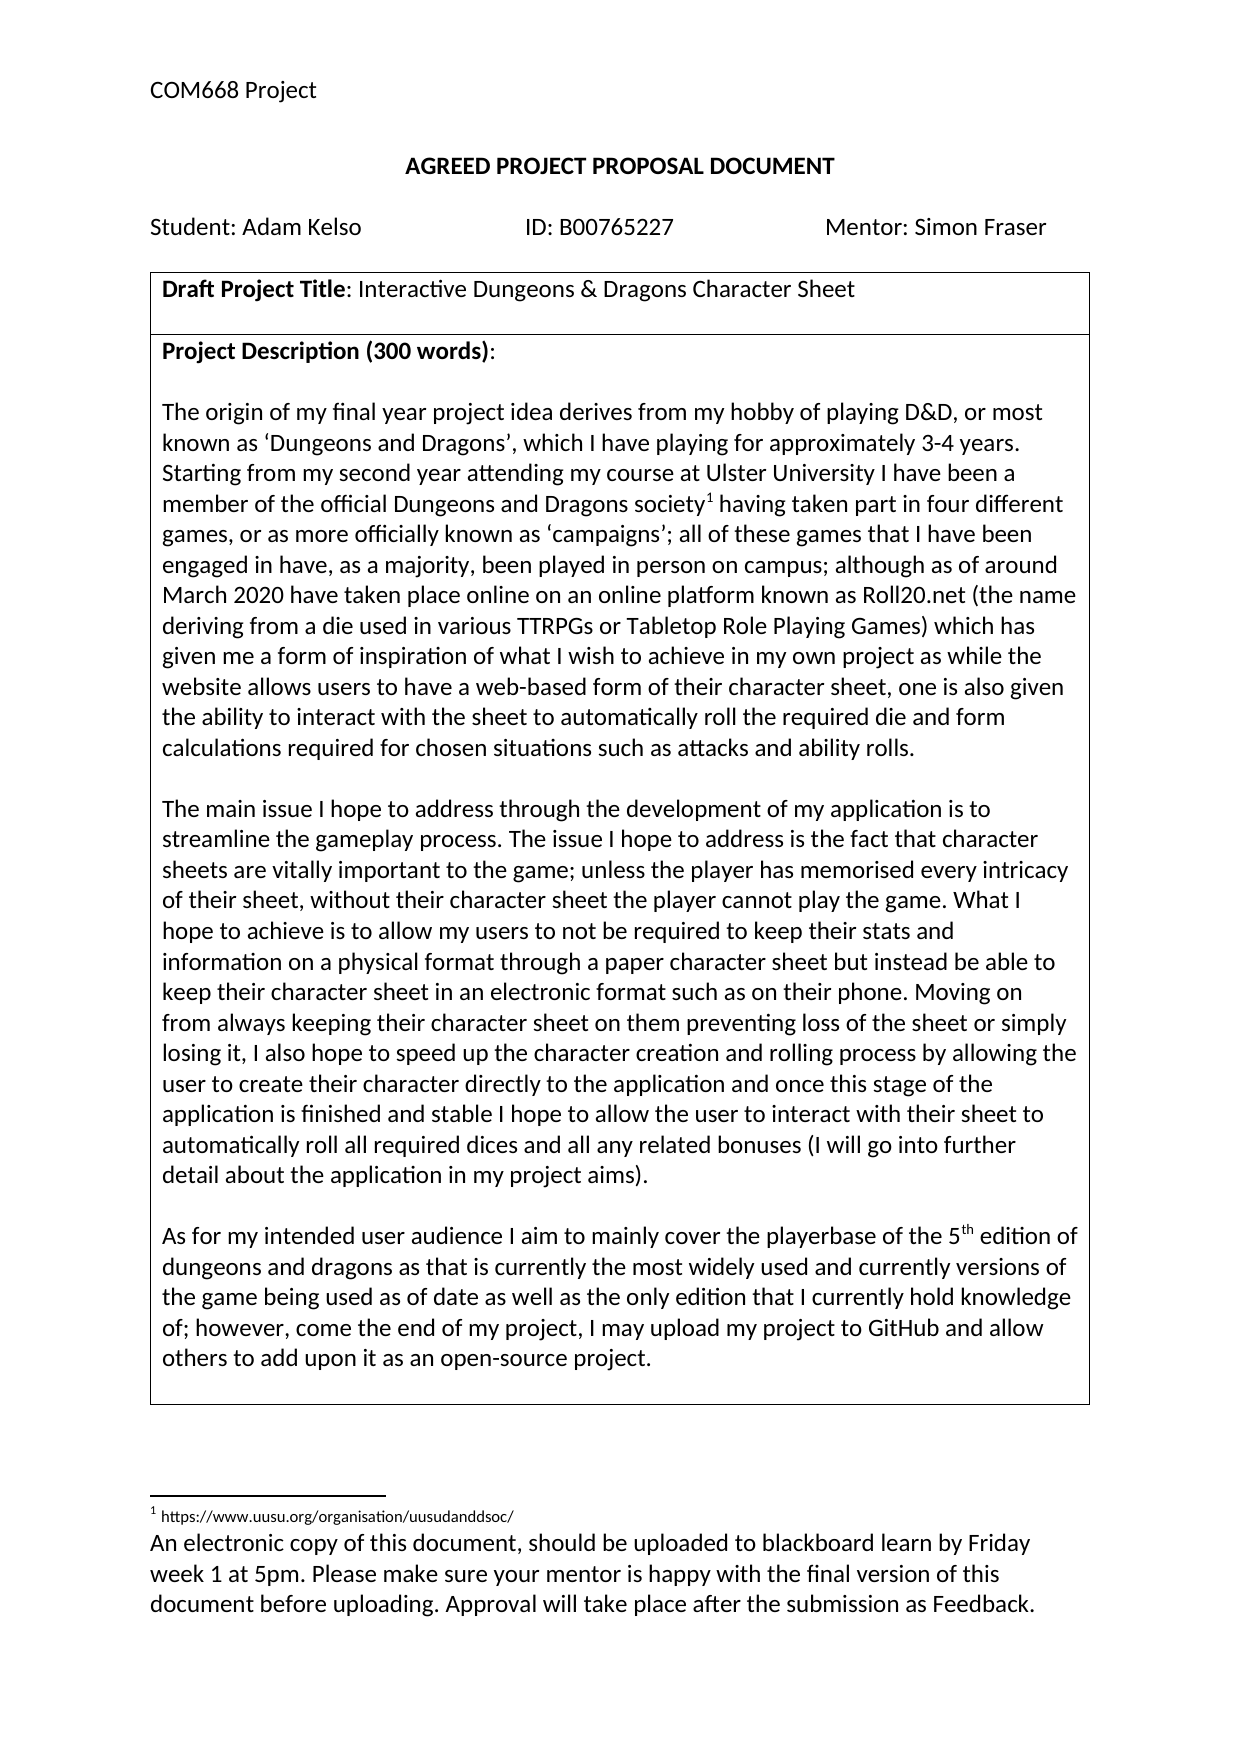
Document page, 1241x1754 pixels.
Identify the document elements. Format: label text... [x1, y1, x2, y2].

text Student: Adam Kelso ID: B00765227 Mentor: Simon Fraser [150, 211, 1090, 242]
text AGREED PROJECT PROPOSAL DOCUMENT [150, 150, 1090, 181]
table_header Draft Project Title: Interactive Dungeons & Dragons Character Sheet [151, 273, 1089, 334]
table_cell Project Description (300 words): The origin of my final year project idea derives from my hobby of playing D&D, or most known as ‘Dungeons and Dragons’, which I have playing for approximately 3-4 years. Starting from my second year attending my course at Ulster University I have been a member of the official Dungeons and Dragons society having taken part in four different games, or as more officially known as ‘campaigns’; all of these games that I have been engaged in have, as a majority, been played in person on campus; although as of around March 2020 have taken place online on an online platform known as Roll20.net (the name deriving from a die used in various TTRPGs or Tabletop Role Playing Games) which has given me a form of inspiration of what I wish to achieve in my own project as while the website allows users to have a web-based form of their character sheet, one is also given the ability to interact with the sheet to automatically roll the required die and form calculations required for chosen situations such as attacks and ability rolls. The main issue I hope to address through the development of my application is to streamline the gameplay process. The issue I hope to address is the fact that character sheets are vitally important to the game; unless the player has memorised every intricacy of their sheet, without their character sheet the player cannot play the game. What I hope to achieve is to allow my users to not be required to keep their stats and information on a physical format through a paper character sheet but instead be able to keep their character sheet in an electronic format such as on their phone. Moving on from always keeping their character sheet on them preventing loss of the sheet or simply losing it, I also hope to speed up the character creation and rolling process by allowing the user to create their character directly to the application and once this stage of the application is finished and stable I hope to allow the user to interact with their sheet to automatically roll all required dices and all any related bonuses (I will go into further detail about the application in my project aims). As for my intended user audience I aim to mainly cover the playerbase of the 5th edition of dungeons and dragons as that is currently the most widely used and currently versions of the game being used as of date as well as the only edition that I currently hold knowledge of; however, come the end of my project, I may upload my project to GitHub and allow others to add upon it as an open-source project. [151, 335, 1089, 1403]
